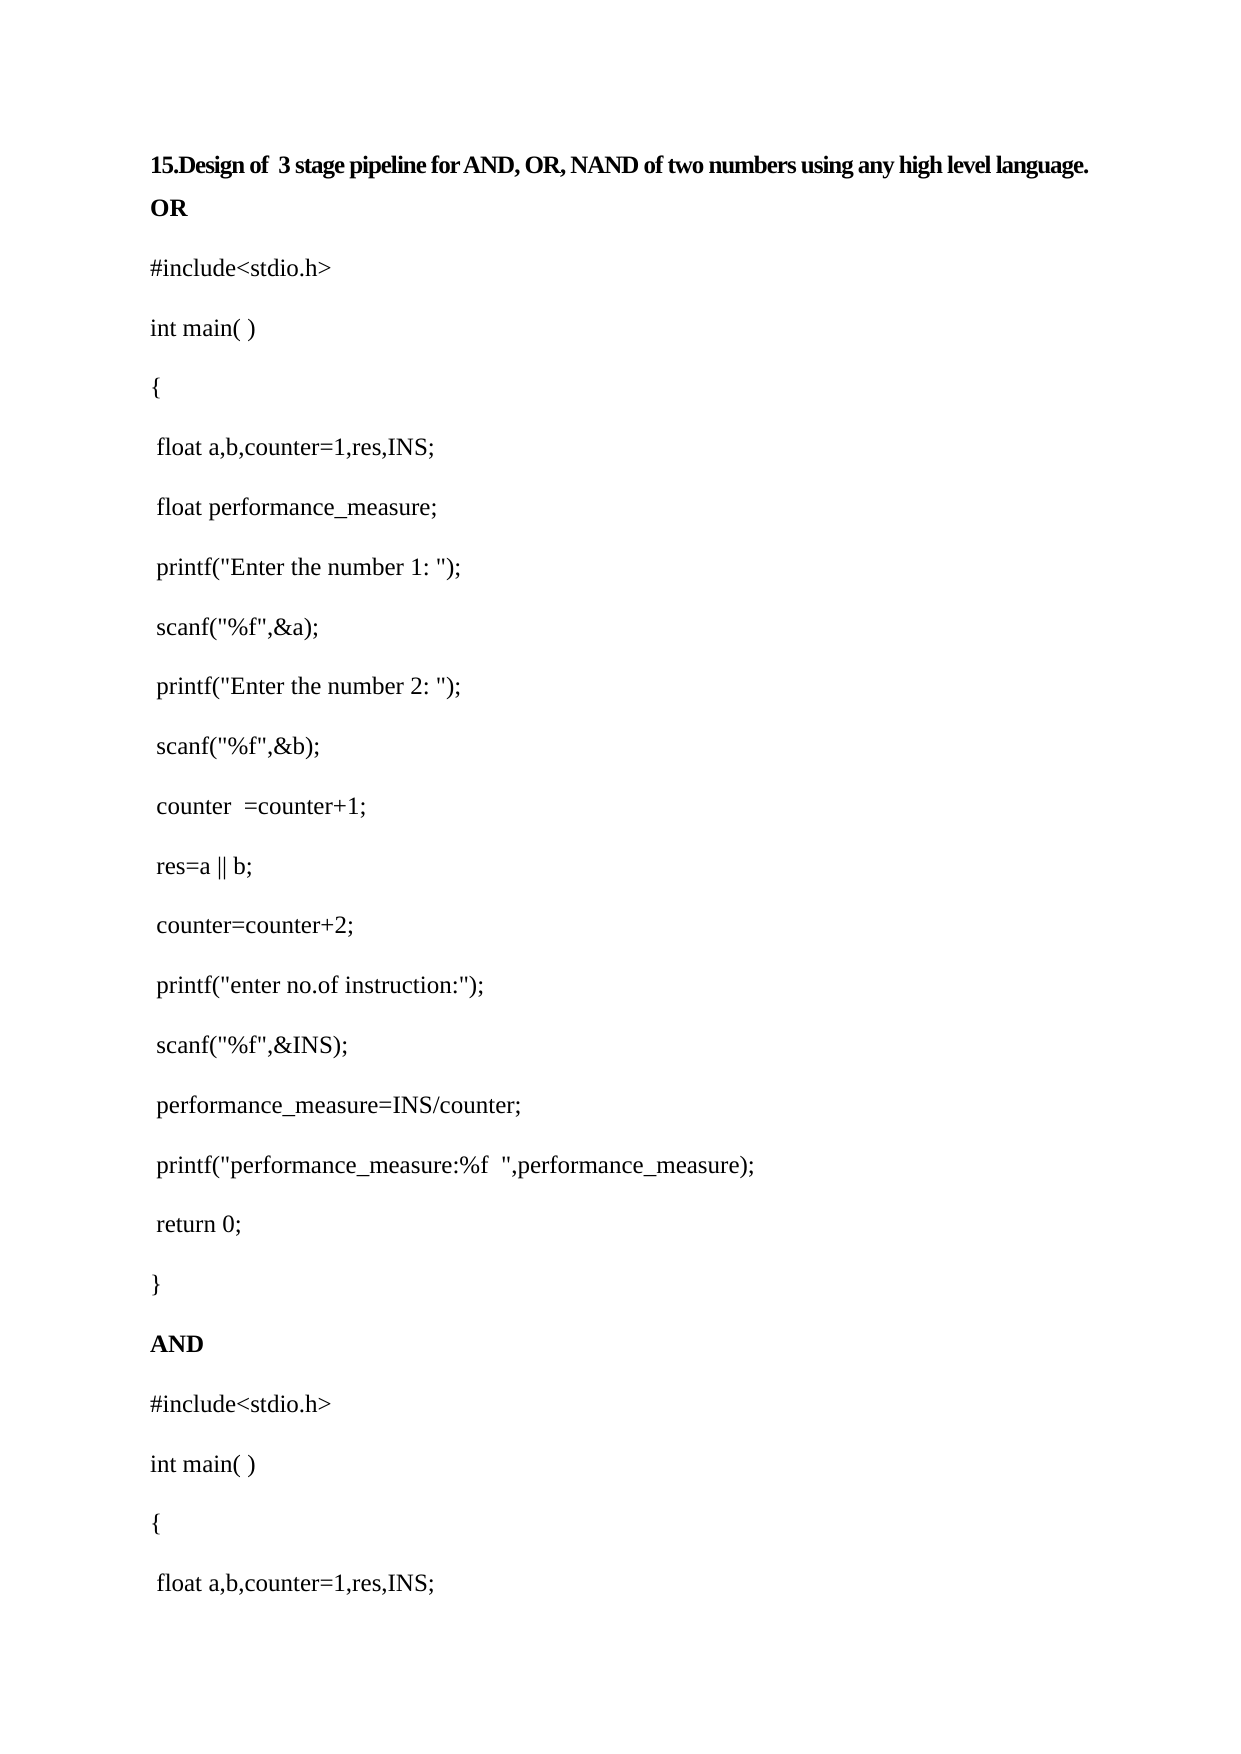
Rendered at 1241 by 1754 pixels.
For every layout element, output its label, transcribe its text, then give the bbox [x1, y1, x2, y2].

text counter =counter+1; [150, 791, 1090, 820]
text AND [150, 1329, 1090, 1358]
text counter=counter+2; [150, 911, 1090, 939]
text printf("enter no.of instruction:"); [150, 970, 1090, 999]
text float a,b,counter=1,res,INS; [150, 432, 1090, 461]
text int main( ) [150, 313, 1090, 341]
text float performance_measure; [150, 492, 1090, 521]
text res=a || b; [150, 851, 1090, 879]
text return 0; [150, 1209, 1090, 1238]
text } [150, 1269, 1090, 1298]
text scanf("%f",&INS); [150, 1030, 1090, 1059]
text printf("Enter the number 1: "); [150, 552, 1090, 581]
text #include<stdio.h> [150, 253, 1090, 282]
text scanf("%f",&a); [150, 612, 1090, 640]
text #include<stdio.h> [150, 1389, 1090, 1418]
text printf("Enter the number 2: "); [150, 671, 1090, 700]
text int main( ) [150, 1449, 1090, 1477]
text OR [150, 193, 1090, 222]
text float a,b,counter=1,res,INS; [150, 1568, 1090, 1597]
title 15.Design of 3 stage pipeline for AND, OR, NAND of two numbers using any high level language. [150, 150, 1090, 179]
text { [150, 1508, 1090, 1537]
text performance_measure=INS/counter; [150, 1090, 1090, 1119]
text { [150, 372, 1090, 401]
text scanf("%f",&b); [150, 731, 1090, 760]
text printf("performance_measure:%f ",performance_measure); [150, 1150, 1090, 1178]
